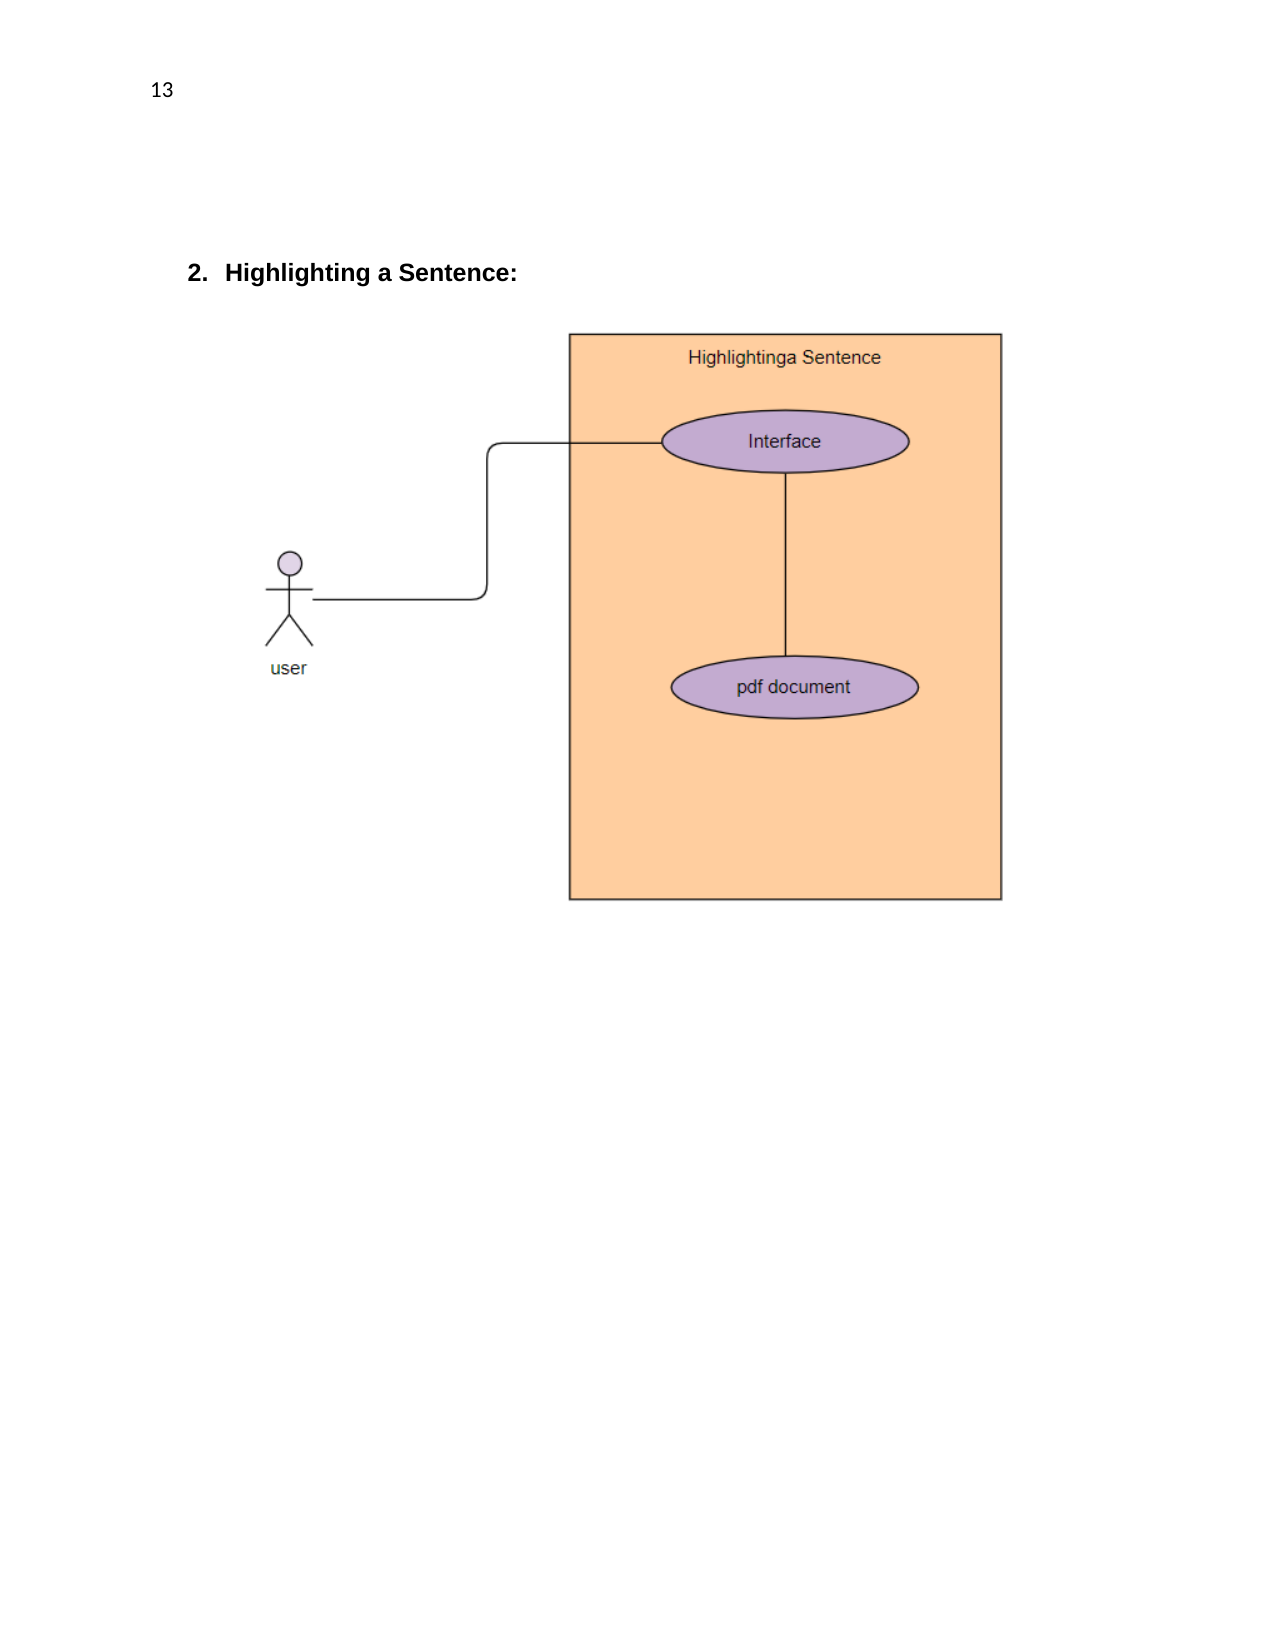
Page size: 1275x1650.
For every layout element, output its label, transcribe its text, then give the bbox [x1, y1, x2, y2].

picture [225, 290, 1039, 980]
list Highlighting a Sentence: [187, 258, 1125, 286]
